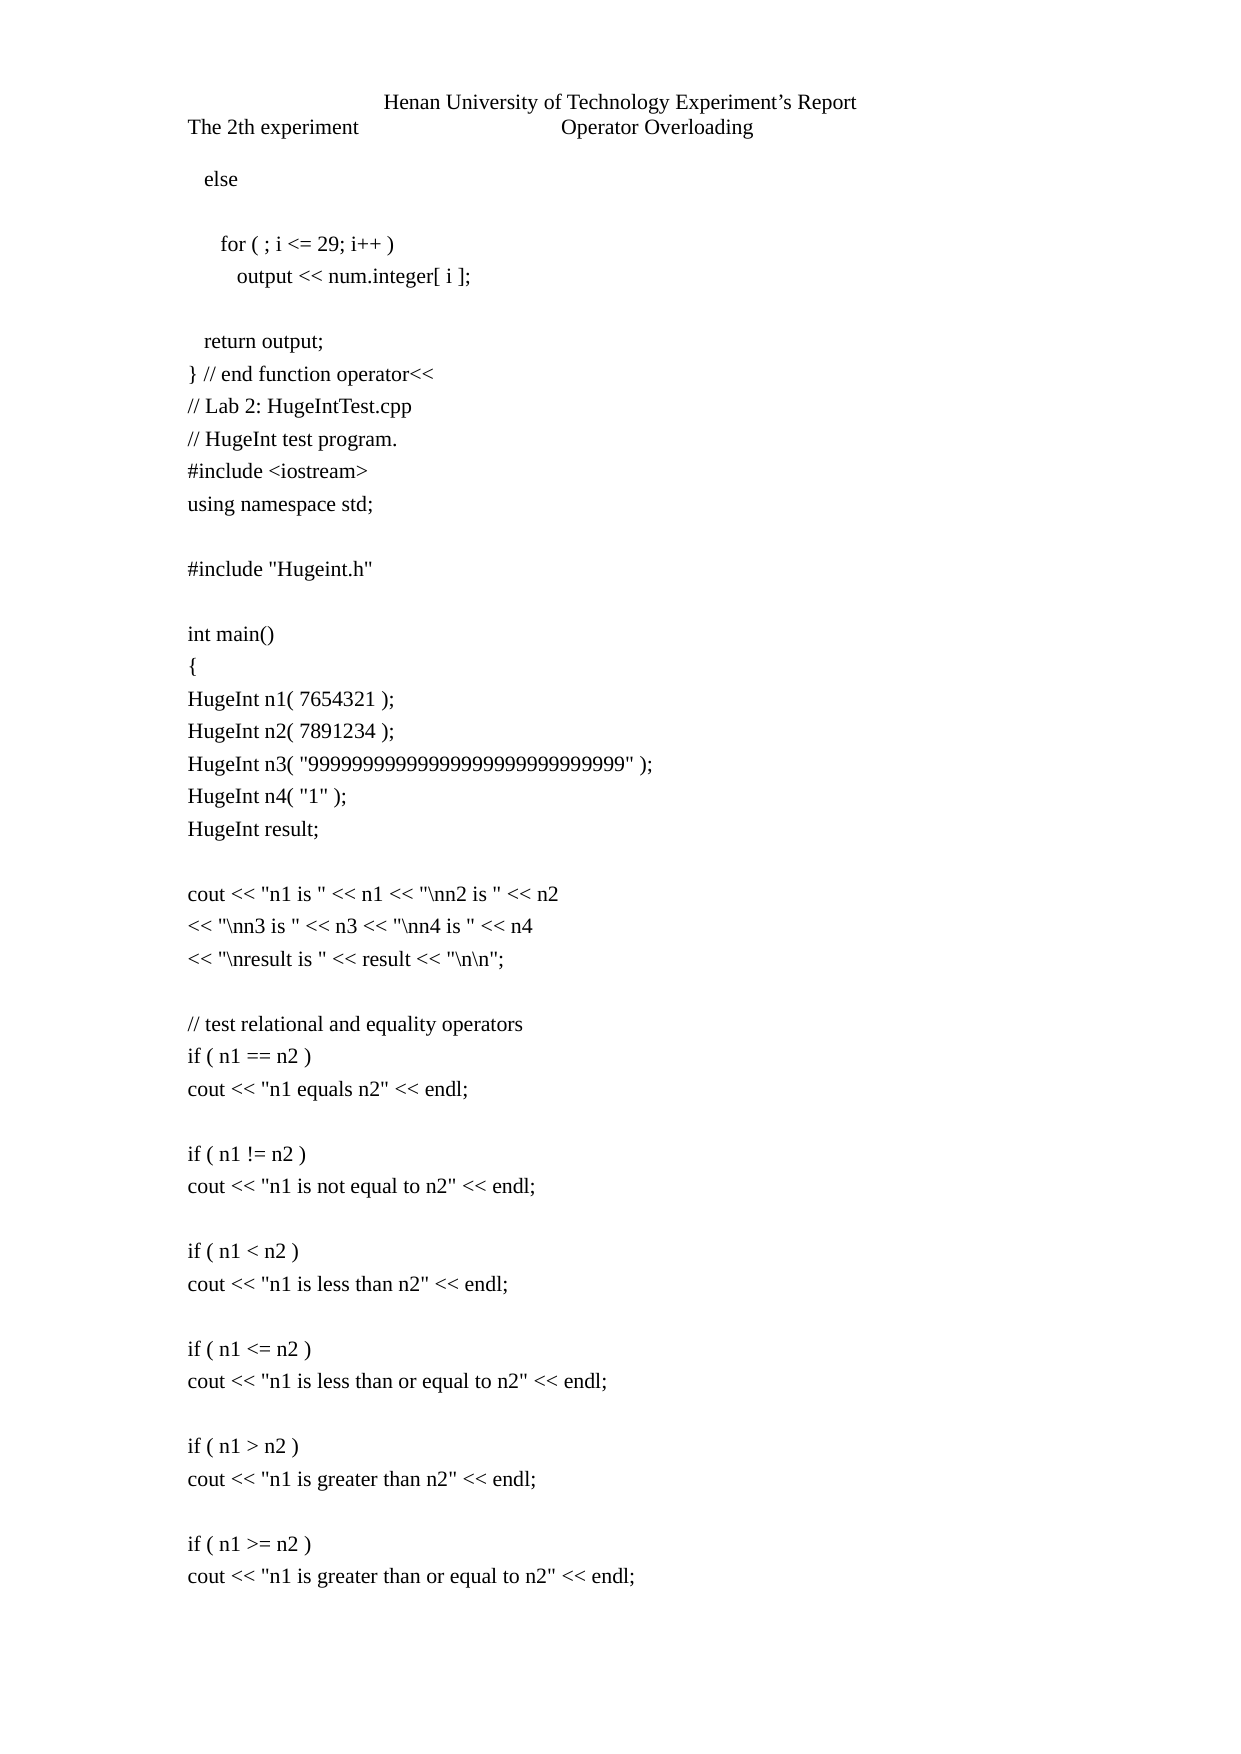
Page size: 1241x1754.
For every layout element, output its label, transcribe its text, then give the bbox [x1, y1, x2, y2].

text HugeInt result; [187, 812, 1053, 844]
text int main() [187, 617, 1053, 649]
text #include "Hugeint.h" [187, 552, 1053, 584]
text if ( n1 != n2 ) [187, 1137, 1053, 1169]
text HugeInt n3( "99999999999999999999999999999" ); [187, 747, 1053, 779]
text output << num.integer[ i ]; [187, 259, 1053, 292]
text } // end function operator<< [187, 357, 1053, 389]
text return output; [187, 324, 1053, 357]
text using namespace std; [187, 487, 1053, 519]
text HugeInt n1( 7654321 ); [187, 682, 1053, 714]
text else [187, 162, 1053, 194]
text // test relational and equality operators [187, 1007, 1053, 1039]
text for ( ; i <= 29; i++ ) [187, 227, 1053, 259]
text // HugeInt test program. [187, 422, 1053, 454]
text if ( n1 == n2 ) [187, 1039, 1053, 1072]
text #include <iostream> [187, 454, 1053, 487]
text << "\nresult is " << result << "\n\n"; [187, 942, 1053, 974]
text { [187, 649, 1053, 682]
text cout << "n1 is greater than or equal to n2" << endl; [187, 1559, 1053, 1592]
text if ( n1 >= n2 ) [187, 1527, 1053, 1559]
text cout << "n1 is less than or equal to n2" << endl; [187, 1364, 1053, 1397]
text cout << "n1 equals n2" << endl; [187, 1072, 1053, 1104]
text if ( n1 <= n2 ) [187, 1332, 1053, 1364]
text if ( n1 < n2 ) [187, 1234, 1053, 1267]
text // Lab 2: HugeIntTest.cpp [187, 389, 1053, 422]
text HugeInt n4( "1" ); [187, 779, 1053, 812]
text HugeInt n2( 7891234 ); [187, 714, 1053, 747]
text cout << "n1 is " << n1 << "\nn2 is " << n2 [187, 877, 1053, 909]
text << "\nn3 is " << n3 << "\nn4 is " << n4 [187, 909, 1053, 942]
text cout << "n1 is greater than n2" << endl; [187, 1462, 1053, 1494]
text if ( n1 > n2 ) [187, 1429, 1053, 1462]
text cout << "n1 is less than n2" << endl; [187, 1267, 1053, 1299]
text cout << "n1 is not equal to n2" << endl; [187, 1169, 1053, 1202]
